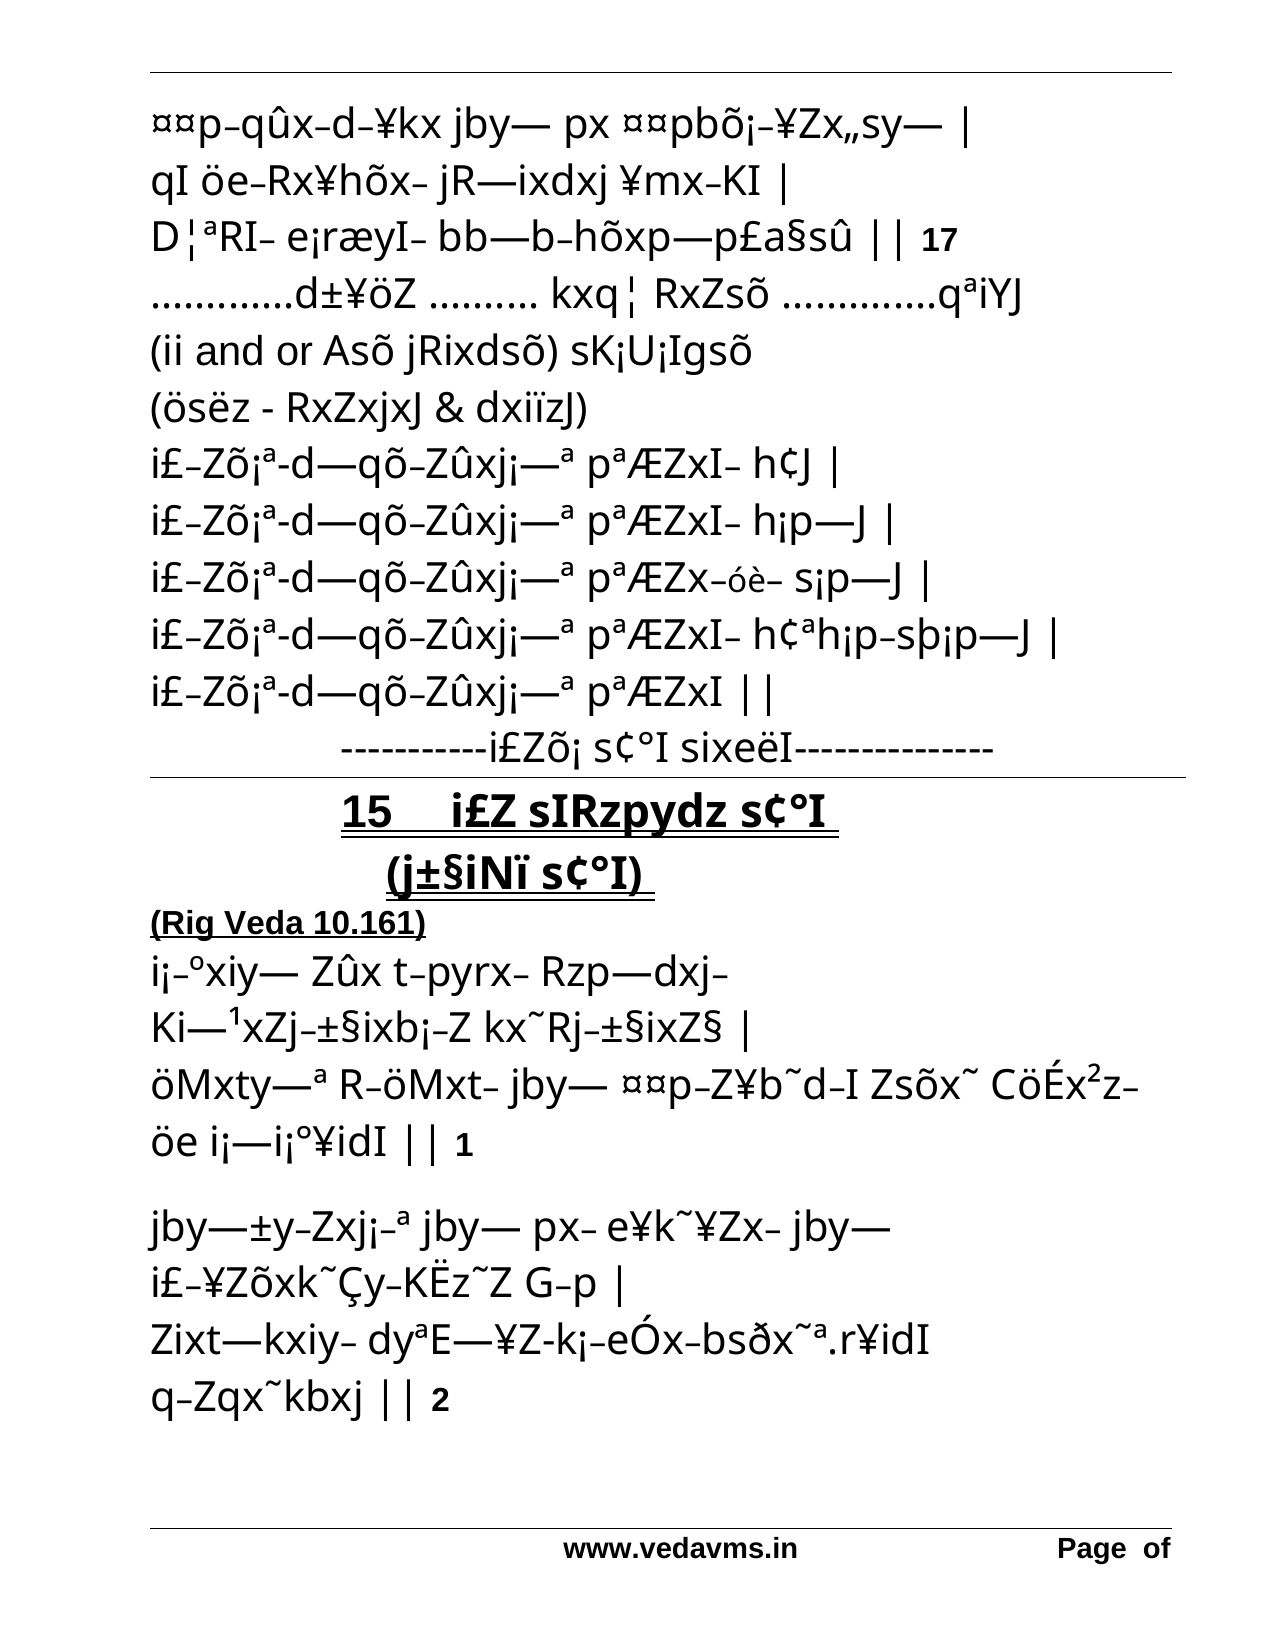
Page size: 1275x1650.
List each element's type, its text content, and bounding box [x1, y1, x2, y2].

text i£–Zõ¡ª-d—qõ–Zûxj¡—ª pªÆZxI– h¡p—J | [150, 491, 1186, 548]
text öMxty—ª R–öMxt– jby— ¤¤p–Z¥b˜d–I Zsõx˜ CöÉx²z– [150, 1055, 1186, 1112]
text i£–Zõ¡ª-d—qõ–Zûxj¡—ª pªÆZxI || [150, 661, 1186, 718]
text .............d±¥öZ .......... kxq¦ RxZsõ ..............qªiYJ [150, 264, 1186, 321]
text öe i¡—i¡°¥idI || 1 [150, 1112, 1186, 1168]
text (ösëz - RxZxjxJ & dxiïzJ) [150, 378, 1186, 434]
text (Rig Veda 10.161) [150, 903, 1228, 941]
text ¤¤p–qûx–d–¥kx jby— px ¤¤pbõ¡–¥Zx„sy— | [150, 94, 1186, 151]
text qI öe–Rx¥hõx– jR—ixdxj ¥mx–KI | [150, 151, 1186, 207]
text i¡–ºxiy— Zûx t–pyrx– Rzp—dxj– [150, 941, 1186, 998]
text i£–Zõ¡ª-d—qõ–Zûxj¡—ª pªÆZxI– h¢J | [150, 434, 1186, 491]
text jby—±y–Zxj¡–ª jby— px– e¥k˜¥Zx– jby— [150, 1196, 1186, 1253]
text D¦ªRI– e¡ræyI– bb—b–hõxp—p£a§sû || 17 [150, 207, 1186, 264]
text i£–Zõ¡ª-d—qõ–Zûxj¡—ª pªÆZxI– h¢ªh¡p–sþ¡p—J | [150, 605, 1186, 661]
text i£–¥Zõxk˜Çy–KËz˜Z G–p | [150, 1253, 1186, 1310]
text q–Zqx˜kbxj || 2 [150, 1367, 1186, 1423]
text -----------i£Zõ¡ s¢°I sixeëI--------------- [150, 718, 1186, 777]
text (ii and or Asõ jRixdsõ) sK¡U¡Igsõ [150, 321, 1186, 378]
text Ki—¹xZj–±§ixb¡–Z kx˜Rj–±§ixZ§ | [150, 998, 1186, 1055]
subtitle i£Z sIRzpydz s¢°I (j±§iNï s¢°I) [341, 778, 1172, 903]
text Zixt—kxiy– dyªE—¥Z-k¡–eÓx–bsðx˜ª.r¥idI [150, 1310, 1186, 1367]
text i£–Zõ¡ª-d—qõ–Zûxj¡—ª pªÆZx–óè– s¡p—J | [150, 548, 1186, 605]
